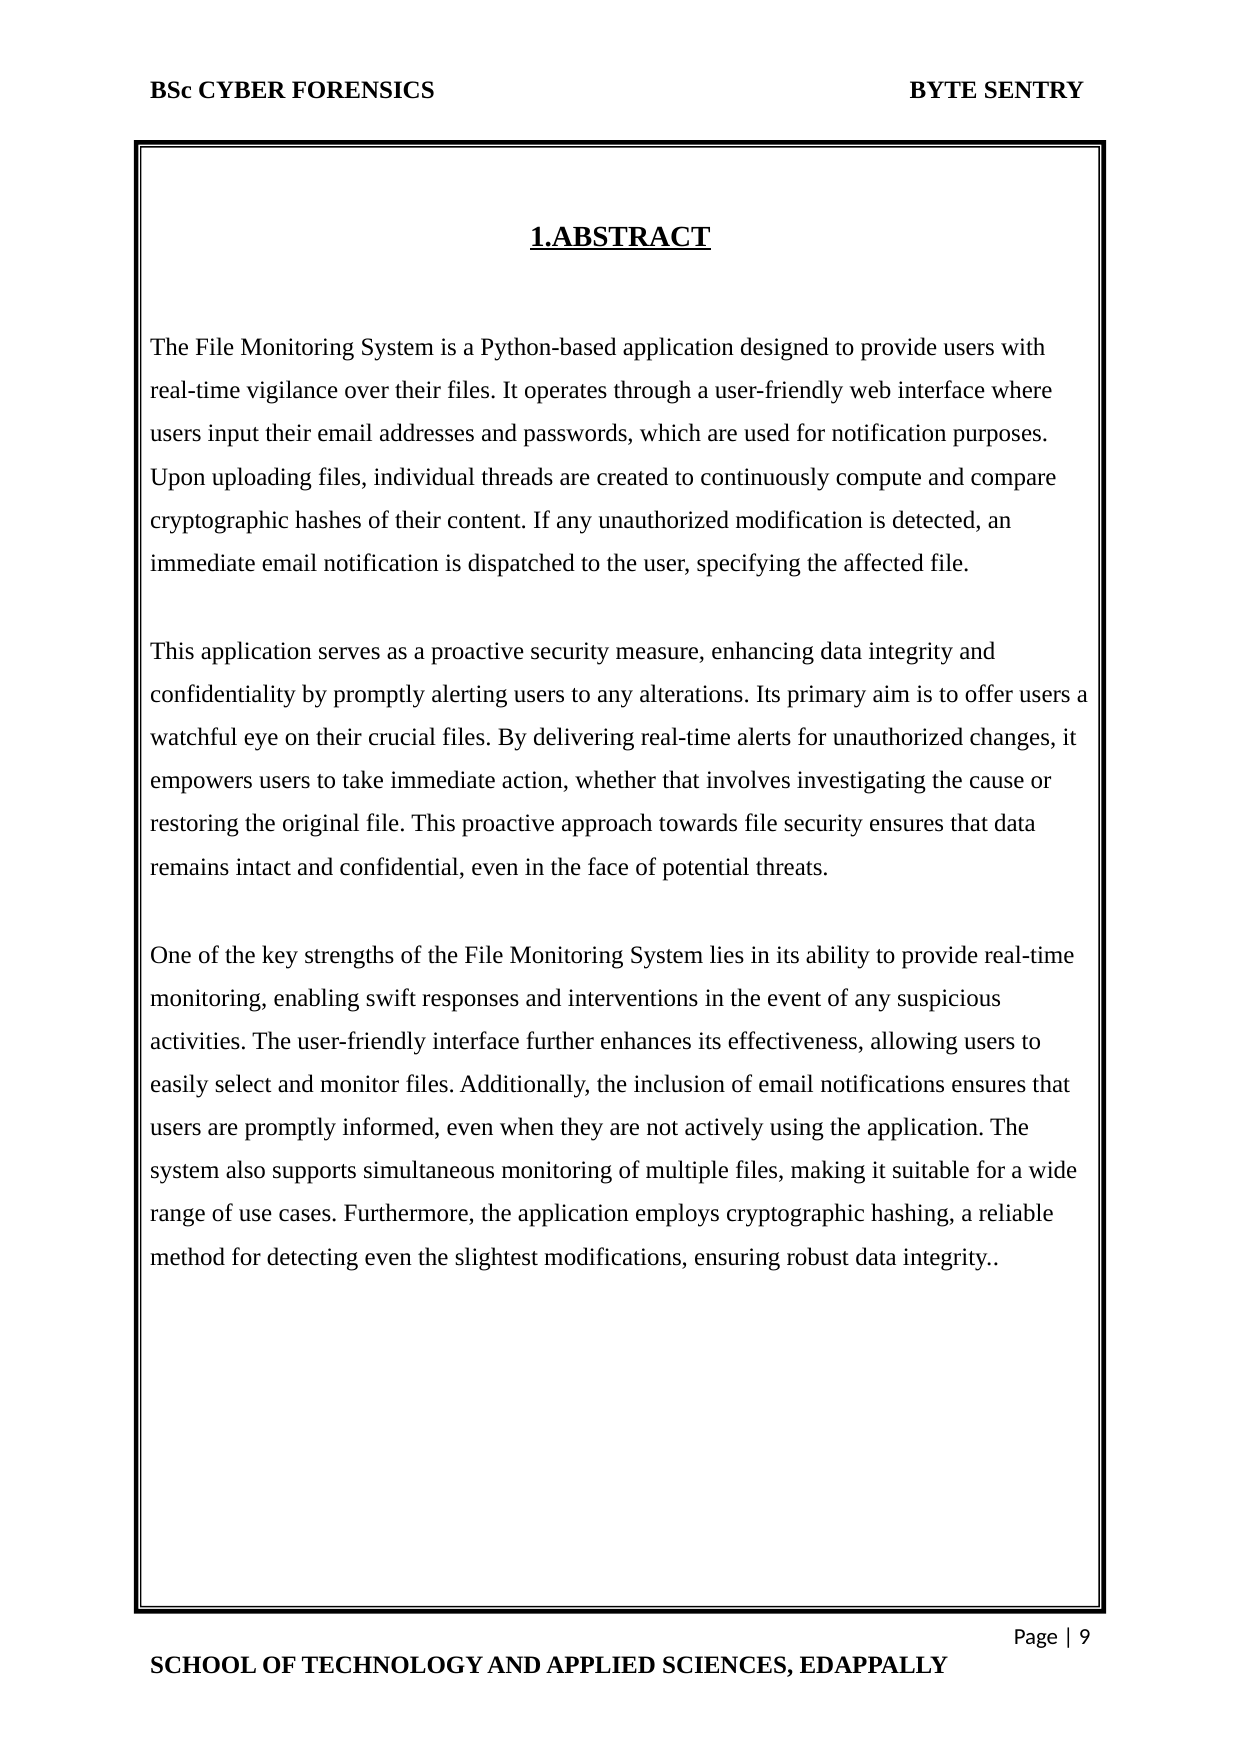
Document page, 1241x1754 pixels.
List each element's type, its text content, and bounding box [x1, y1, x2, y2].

text One of the key strengths of the File Monitoring System lies in its ability to provide real-time monitoring, enabling swift responses and interventions in the event of any suspicious activities. The user-friendly interface further enhances its effectiveness, allowing users to easily select and monitor files. Additionally, the inclusion of email notifications ensures that users are promptly informed, even when they are not actively using the application. The system also supports simultaneous monitoring of multiple files, making it suitable for a wide range of use cases. Furthermore, the application employs cryptographic hashing, a reliable method for detecting even the slightest modifications, ensuring robust data integrity.. [150, 940, 1090, 1270]
text 1.ABSTRACT [150, 219, 1090, 252]
text This application serves as a proactive security measure, enhancing data integrity and confidentiality by promptly alerting users to any alterations. Its primary aim is to offer users a watchful eye on their crucial files. By delivering real-time alerts for unauthorized changes, it empowers users to take immediate action, whether that involves investigating the cause or restoring the original file. This proactive approach towards file security ensures that data remains intact and confidential, even in the face of potential threats. [150, 636, 1090, 880]
text The File Monitoring System is a Python-based application designed to provide users with real-time vigilance over their files. It operates through a user-friendly web interface where users input their email addresses and passwords, which are used for notification purposes. Upon uploading files, individual threads are created to continuously compute and compare cryptographic hashes of their content. If any unauthorized modification is detected, an immediate email notification is dispatched to the user, specifying the affected file. [150, 332, 1090, 577]
